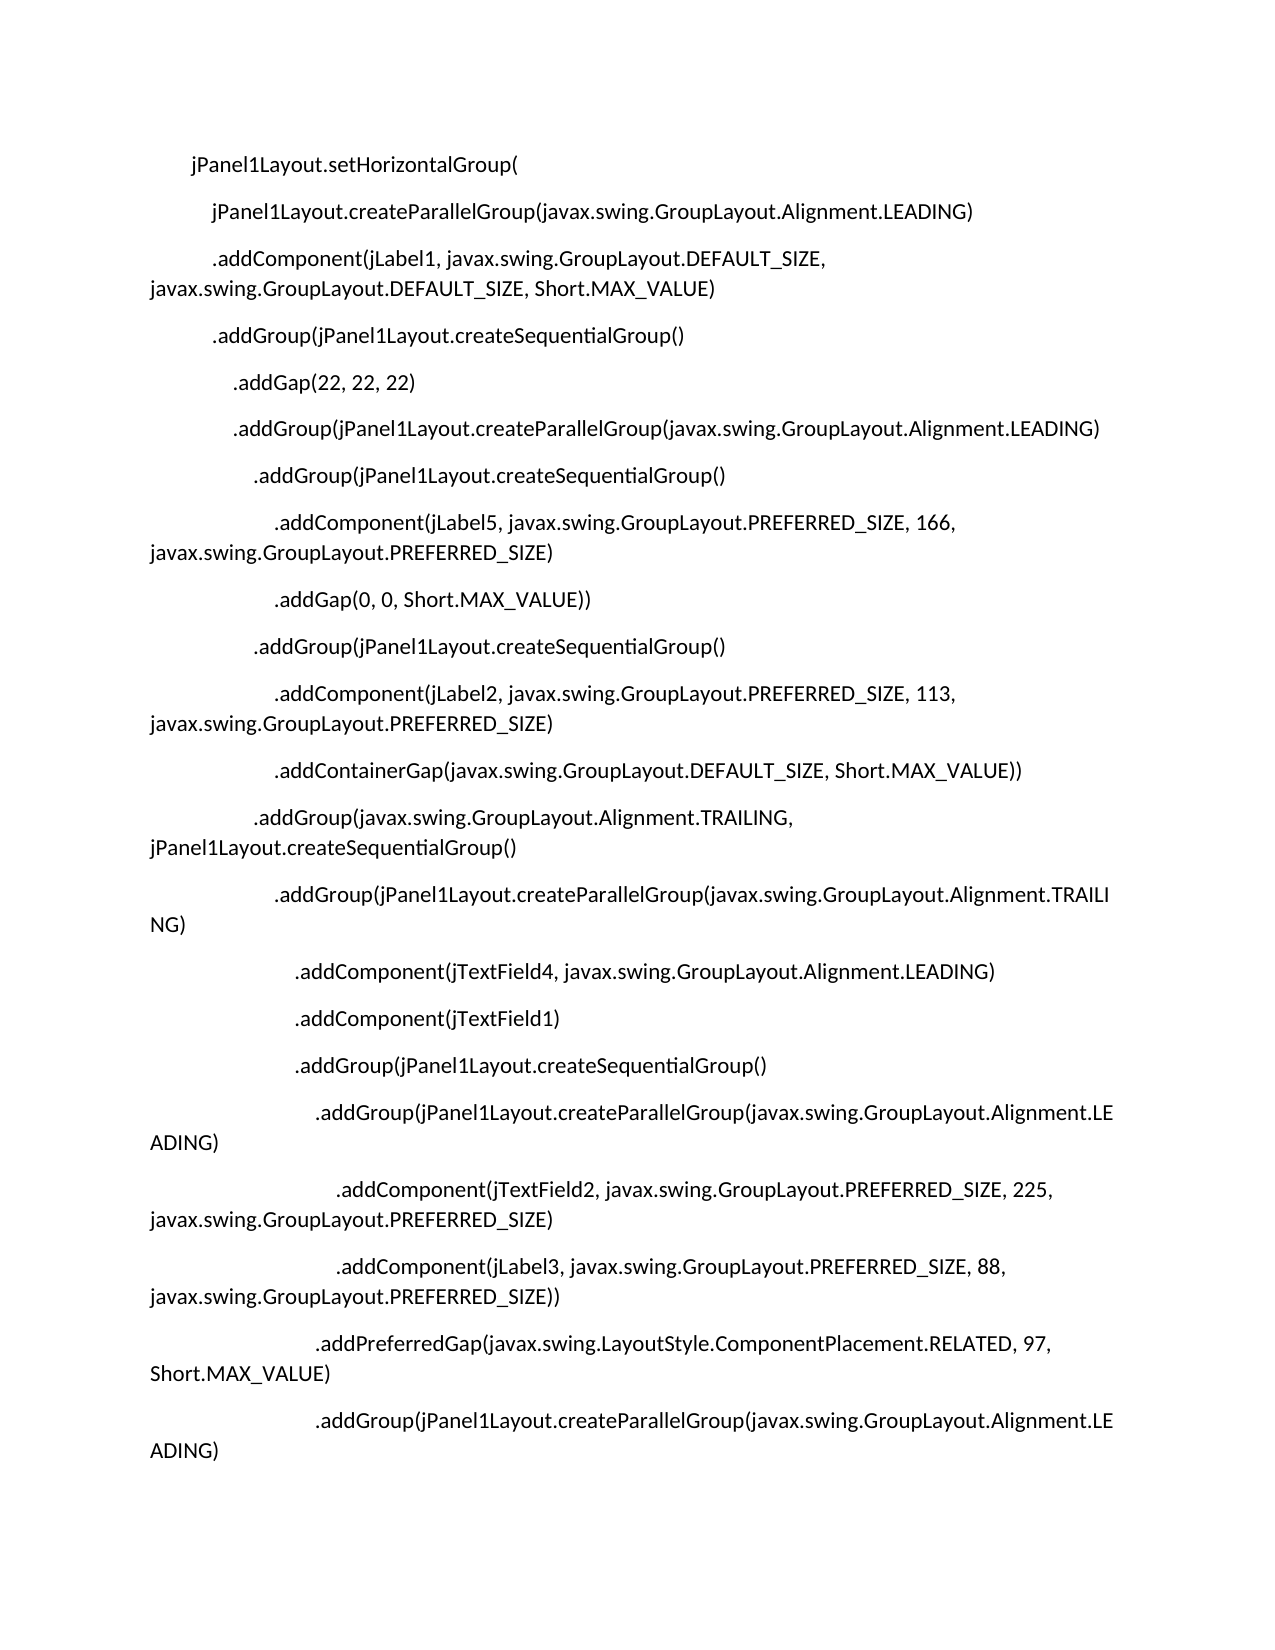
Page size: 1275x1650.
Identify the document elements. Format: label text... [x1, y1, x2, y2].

text .addComponent(jTextField2, javax.swing.GroupLayout.PREFERRED_SIZE, 225, javax.swing.GroupLayout.PREFERRED_SIZE) [150, 1175, 1125, 1233]
text .addComponent(jLabel3, javax.swing.GroupLayout.PREFERRED_SIZE, 88, javax.swing.GroupLayout.PREFERRED_SIZE)) [150, 1252, 1125, 1310]
text .addGap(0, 0, Short.MAX_VALUE)) [150, 585, 1125, 613]
text .addGroup(jPanel1Layout.createSequentialGroup() [150, 632, 1125, 660]
text .addComponent(jLabel1, javax.swing.GroupLayout.DEFAULT_SIZE, javax.swing.GroupLayout.DEFAULT_SIZE, Short.MAX_VALUE) [150, 244, 1125, 302]
text .addGroup(jPanel1Layout.createSequentialGroup() [150, 461, 1125, 489]
text .addGroup(jPanel1Layout.createSequentialGroup() [150, 1051, 1125, 1079]
text .addPreferredGap(javax.swing.LayoutStyle.ComponentPlacement.RELATED, 97, Short.MAX_VALUE) [150, 1329, 1125, 1387]
text .addGroup(jPanel1Layout.createParallelGroup(javax.swing.GroupLayout.Alignment.TRAILING) [150, 880, 1125, 938]
text .addComponent(jTextField1) [150, 1004, 1125, 1032]
text .addGroup(jPanel1Layout.createSequentialGroup() [150, 321, 1125, 349]
text .addGroup(javax.swing.GroupLayout.Alignment.TRAILING, jPanel1Layout.createSequentialGroup() [150, 803, 1125, 861]
text .addContainerGap(javax.swing.GroupLayout.DEFAULT_SIZE, Short.MAX_VALUE)) [150, 756, 1125, 784]
text jPanel1Layout.createParallelGroup(javax.swing.GroupLayout.Alignment.LEADING) [150, 197, 1125, 225]
text .addGap(22, 22, 22) [150, 368, 1125, 396]
text .addGroup(jPanel1Layout.createParallelGroup(javax.swing.GroupLayout.Alignment.LEADING) [150, 414, 1125, 443]
text .addComponent(jLabel5, javax.swing.GroupLayout.PREFERRED_SIZE, 166, javax.swing.GroupLayout.PREFERRED_SIZE) [150, 508, 1125, 567]
text .addGroup(jPanel1Layout.createParallelGroup(javax.swing.GroupLayout.Alignment.LEADING) [150, 1098, 1125, 1156]
text jPanel1Layout.setHorizontalGroup( [150, 150, 1125, 178]
text .addGroup(jPanel1Layout.createParallelGroup(javax.swing.GroupLayout.Alignment.LEADING) [150, 1406, 1125, 1464]
text .addComponent(jLabel2, javax.swing.GroupLayout.PREFERRED_SIZE, 113, javax.swing.GroupLayout.PREFERRED_SIZE) [150, 679, 1125, 737]
text .addComponent(jTextField4, javax.swing.GroupLayout.Alignment.LEADING) [150, 957, 1125, 985]
